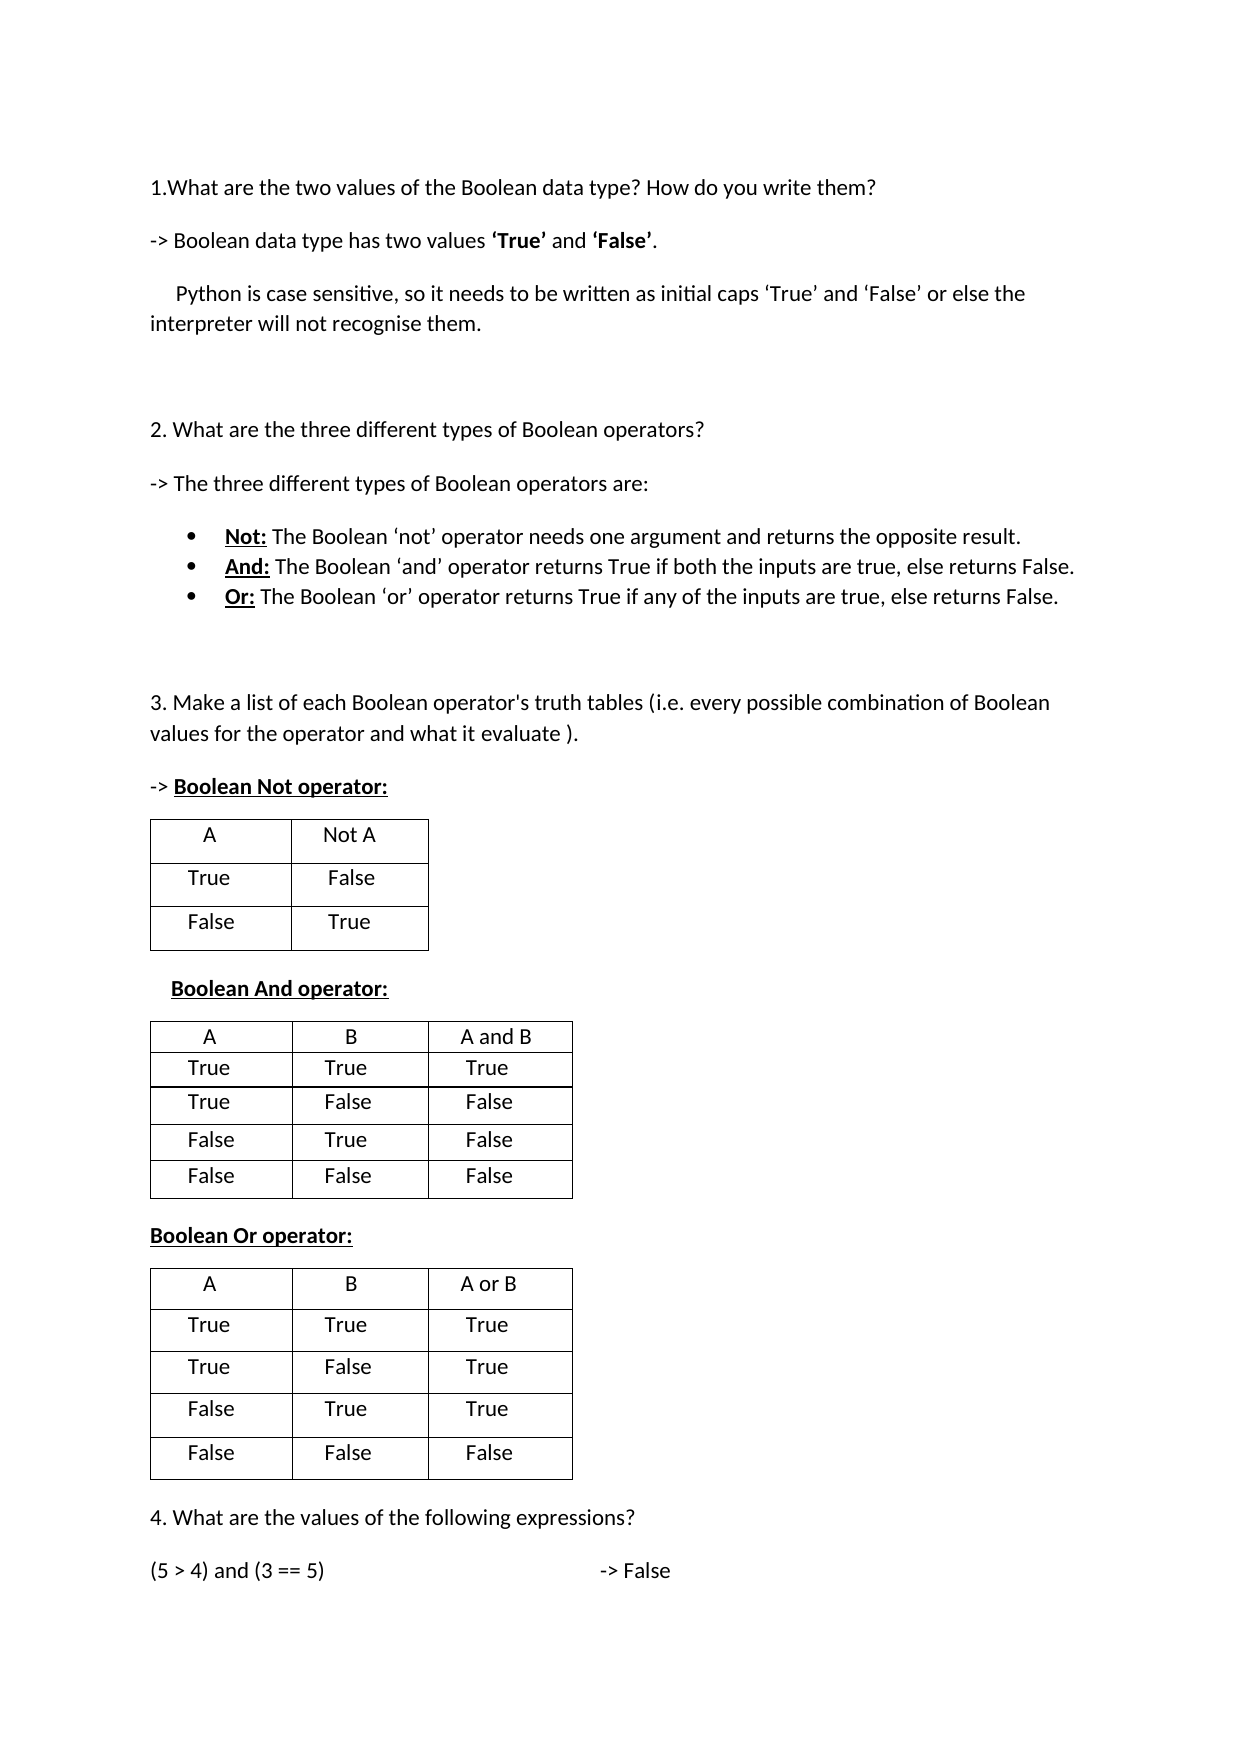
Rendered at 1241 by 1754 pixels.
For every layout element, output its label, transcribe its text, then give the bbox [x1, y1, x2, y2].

table_cell True [151, 1053, 292, 1086]
text 3. Make a list of each Boolean operator's truth tables (i.e. every possible combination of Boolean values for the operator and what it evaluate ). [150, 688, 1090, 747]
text (5 > 4) and (3 == 5) -> False [150, 1556, 1090, 1584]
table_cell False [429, 1438, 572, 1479]
table_cell False [293, 1438, 428, 1479]
text -> Boolean Not operator: [150, 772, 1090, 800]
table_cell False [151, 1161, 292, 1197]
table_cell True [293, 1394, 428, 1437]
table_cell True [429, 1053, 572, 1086]
table_cell True [151, 1352, 292, 1393]
text 2. What are the three different types of Boolean operators? [150, 416, 1090, 444]
table_cell False [293, 1088, 428, 1124]
table_cell True [293, 1310, 428, 1351]
table_cell True [429, 1310, 572, 1351]
table_header B [293, 1022, 428, 1052]
table_cell False [151, 907, 291, 950]
table_cell False [151, 1438, 292, 1479]
table_cell False [429, 1161, 572, 1197]
table_header A and B [429, 1022, 572, 1052]
table_cell True [151, 1088, 292, 1124]
table_header A [151, 820, 291, 862]
table_header A or B [429, 1269, 572, 1309]
table_cell False [151, 1394, 292, 1437]
table_cell True [292, 907, 428, 950]
table_cell False [429, 1125, 572, 1160]
table_header Not A [292, 820, 428, 862]
table_cell False [292, 864, 428, 906]
list Not: The Boolean ‘not’ operator needs one argument and returns the opposite result. [187, 522, 1090, 550]
text Boolean Or operator: [150, 1221, 1090, 1249]
table_cell True [151, 1310, 292, 1351]
text -> Boolean data type has two values ‘True’ and ‘False’. [150, 226, 1090, 254]
text 4. What are the values of the following expressions? [150, 1503, 1090, 1531]
text Python is case sensitive, so it needs to be written as initial caps ‘True’ and ‘False’ or else the interpreter will not recognise them. [150, 279, 1090, 337]
text -> The three different types of Boolean operators are: [150, 469, 1090, 497]
table_cell True [293, 1125, 428, 1160]
table_header A [151, 1269, 292, 1309]
table_header A [151, 1022, 292, 1052]
table_cell True [151, 864, 291, 906]
text 1.What are the two values of the Boolean data type? How do you write them? [150, 173, 1090, 201]
text Boolean And operator: [150, 974, 1090, 1002]
table_cell False [151, 1125, 292, 1160]
table_cell True [429, 1394, 572, 1437]
list Or: The Boolean ‘or’ operator returns True if any of the inputs are true, else returns False. [187, 582, 1090, 610]
table_cell True [429, 1352, 572, 1393]
table_cell False [293, 1161, 428, 1197]
list And: The Boolean ‘and’ operator returns True if both the inputs are true, else returns False. [187, 552, 1090, 580]
table_cell False [429, 1088, 572, 1124]
table_header B [293, 1269, 428, 1309]
table_cell True [293, 1053, 428, 1086]
table_cell False [293, 1352, 428, 1393]
